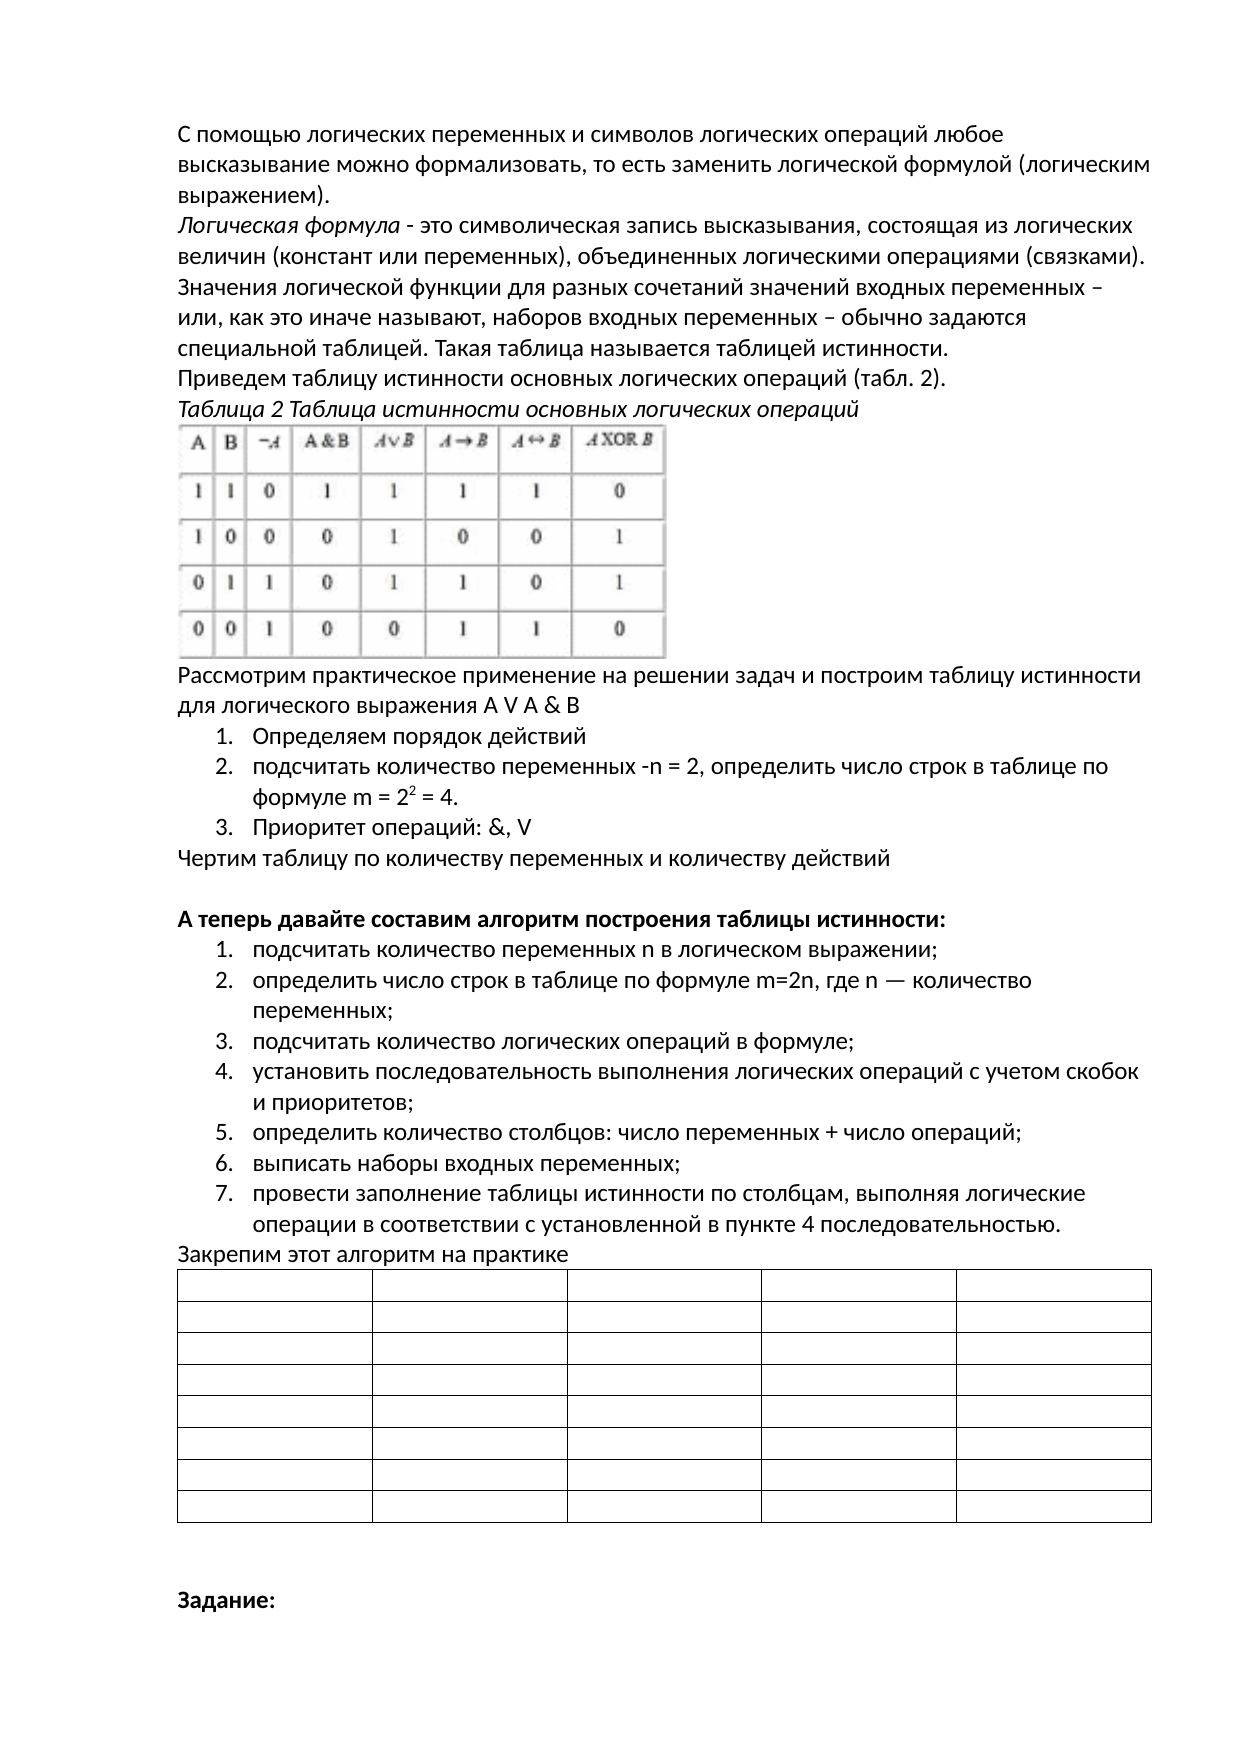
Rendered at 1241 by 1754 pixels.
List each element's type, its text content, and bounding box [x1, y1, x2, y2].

text Приведем таблицу истинности основных логических операций (табл. 2). [177, 362, 1152, 393]
list провести заполнение таблицы истинности по столбцам, выполняя логические операции в соответствии с установленной в пункте 4 последовательностью. [215, 1178, 1152, 1239]
table_cell [957, 1333, 1151, 1364]
table_cell [373, 1460, 567, 1490]
list подсчитать количество переменных -n = 2, определить число строк в таблице по формуле m = 22 = 4. [215, 750, 1152, 811]
table_cell [373, 1491, 567, 1522]
table_cell [762, 1365, 956, 1395]
table_cell [762, 1333, 956, 1364]
table_cell [957, 1491, 1151, 1522]
table_cell [957, 1460, 1151, 1490]
table_cell [762, 1491, 956, 1522]
table_cell [178, 1302, 372, 1332]
text Закрепим этот алгоритм на практике [177, 1239, 1152, 1269]
table_header [762, 1270, 956, 1301]
text Задание: [177, 1584, 1152, 1614]
table_cell [762, 1428, 956, 1458]
table_cell [178, 1491, 372, 1522]
table_cell [568, 1333, 761, 1364]
list подсчитать количество переменных n в логическом выражении; [215, 933, 1152, 964]
table_cell [178, 1460, 372, 1490]
list Приоритет операций: &, V [215, 811, 1152, 842]
table_cell [373, 1302, 567, 1332]
table_header [178, 1270, 372, 1301]
text Чертим таблицу по количеству переменных и количеству действий [177, 842, 1152, 872]
text Логическая формула - это символическая запись высказывания, состоящая из логических величин (констант или переменных), объединенных логическими операциями (связками). [177, 210, 1152, 271]
table_header [568, 1270, 761, 1301]
text Рассмотрим практическое применение на решении задач и построим таблицу истинности для логического выражения А V A & B [177, 659, 1152, 720]
list установить последовательность выполнения логических операций с учетом скобок и приоритетов; [215, 1056, 1152, 1117]
table_cell [178, 1428, 372, 1458]
list подсчитать количество логических операций в формуле; [215, 1025, 1152, 1056]
list определить число строк в таблице по формуле m=2n, где n — количество переменных; [215, 964, 1152, 1025]
table_cell [957, 1365, 1151, 1395]
table_cell [568, 1302, 761, 1332]
table_cell [178, 1333, 372, 1364]
list выписать наборы входных переменных; [215, 1147, 1152, 1178]
table_cell [762, 1460, 956, 1490]
table_cell [568, 1428, 761, 1458]
table_cell [762, 1396, 956, 1427]
table_cell [373, 1396, 567, 1427]
table_cell [568, 1396, 761, 1427]
table_cell [568, 1365, 761, 1395]
text Значения логической функции для разных сочетаний значений входных переменных – или, как это иначе называют, наборов входных переменных – обычно задаются специальной таблицей. Такая таблица называется таблицей истинности. [177, 271, 1152, 362]
list определить количество столбцов: число переменных + число операций; [215, 1117, 1152, 1147]
table_cell [957, 1302, 1151, 1332]
picture [177, 423, 667, 659]
table_cell [373, 1428, 567, 1458]
table_cell [373, 1333, 567, 1364]
table_cell [957, 1428, 1151, 1458]
text Таблица 2 Таблица истинности основных логических операций [177, 393, 1152, 423]
text А теперь давайте составим алгоритм построения таблицы истинности: [177, 903, 1152, 933]
list Определяем порядок действий [215, 720, 1152, 750]
text С помощью логических переменных и символов логических операций любое высказывание можно формализовать, то есть заменить логической формулой (логическим выражением). [177, 118, 1152, 210]
table_cell [762, 1302, 956, 1332]
table_cell [568, 1491, 761, 1522]
table_header [957, 1270, 1151, 1301]
table_cell [178, 1396, 372, 1427]
table_cell [957, 1396, 1151, 1427]
table_header [373, 1270, 567, 1301]
table_cell [178, 1365, 372, 1395]
table_cell [568, 1460, 761, 1490]
table_cell [373, 1365, 567, 1395]
